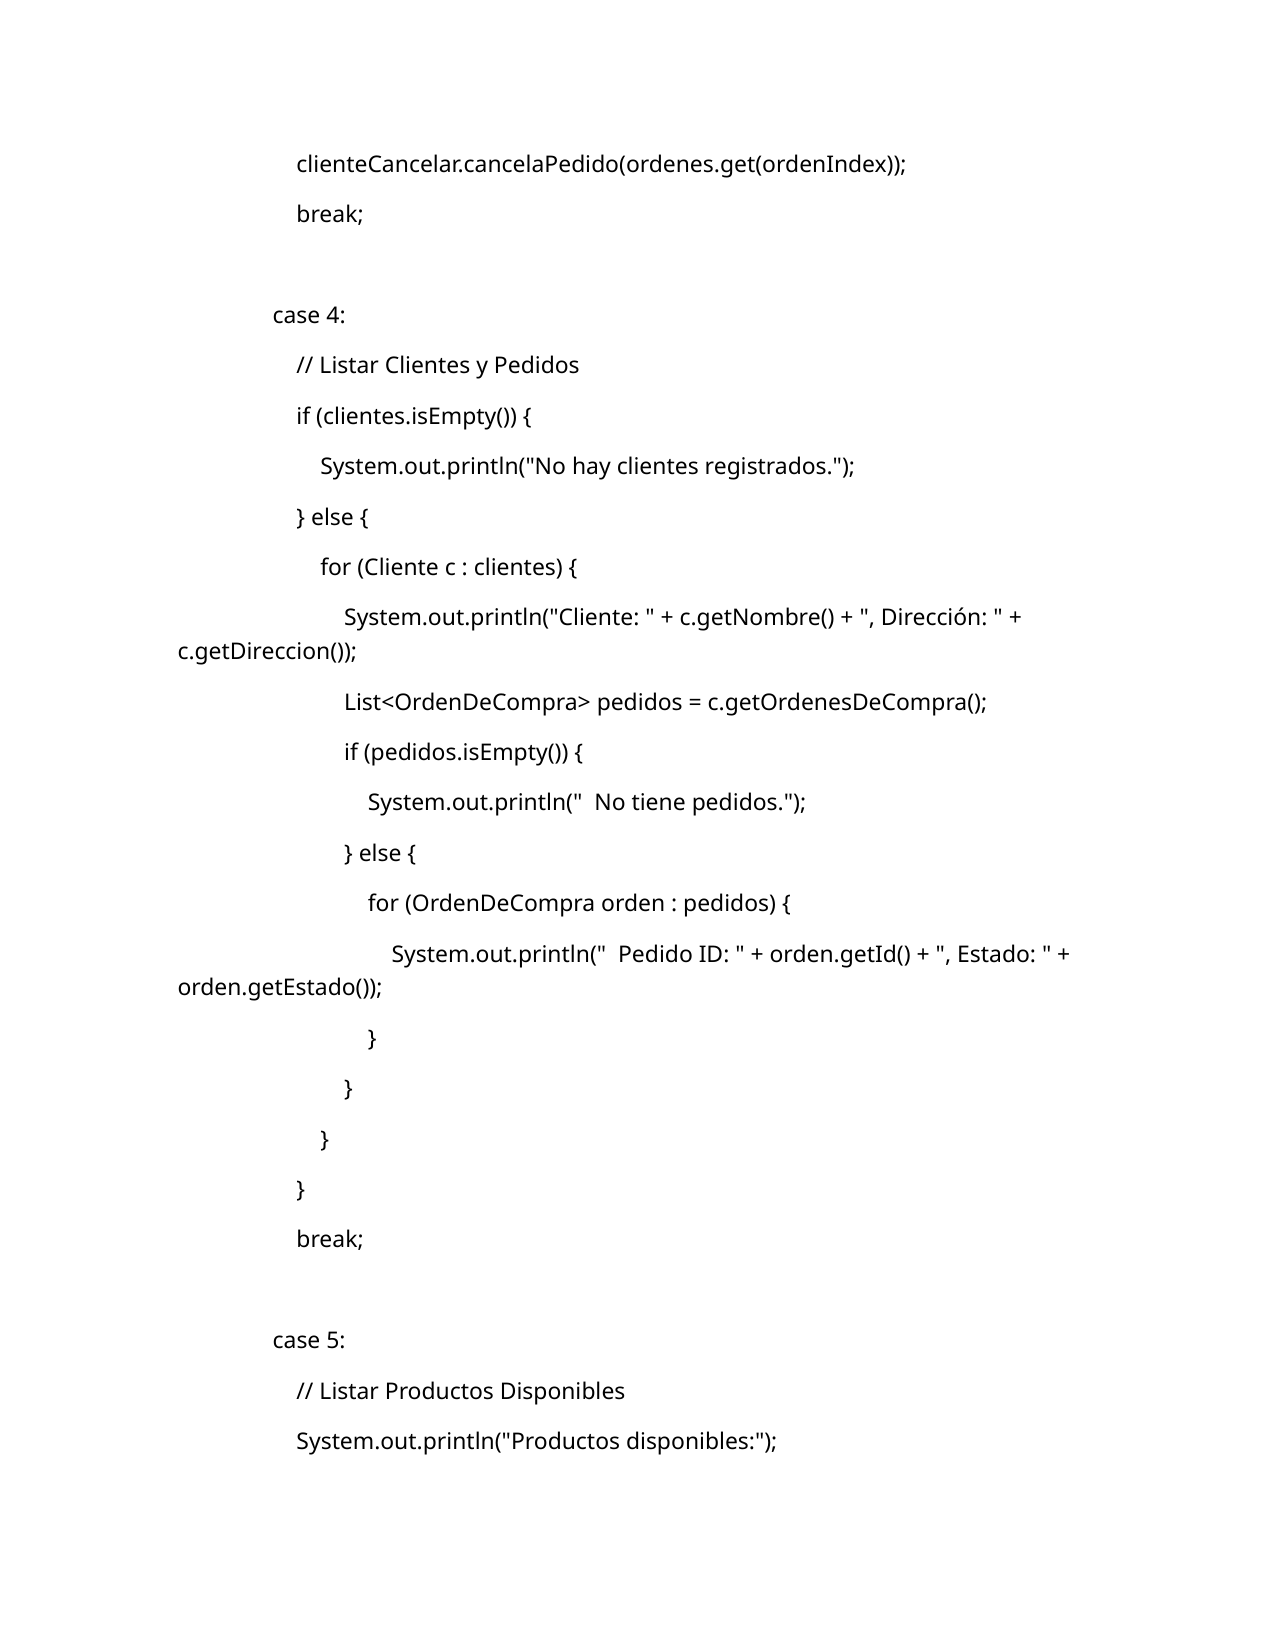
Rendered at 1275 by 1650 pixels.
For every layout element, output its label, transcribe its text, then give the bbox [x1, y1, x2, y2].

text System.out.println("Productos disponibles:"); [177, 1425, 1098, 1456]
text clienteCancelar.cancelaPedido(ordenes.get(ordenIndex)); [177, 148, 1098, 179]
text } [177, 1173, 1098, 1204]
text case 5: [177, 1324, 1098, 1356]
text break; [177, 198, 1098, 229]
text if (pedidos.isEmpty()) { [177, 736, 1098, 767]
text System.out.println("No hay clientes registrados."); [177, 450, 1098, 481]
text System.out.println(" No tiene pedidos."); [177, 786, 1098, 818]
text } [177, 1022, 1098, 1053]
text for (Cliente c : clientes) { [177, 551, 1098, 582]
text } [177, 1072, 1098, 1103]
text case 4: [177, 299, 1098, 330]
text } [177, 1123, 1098, 1154]
text // Listar Clientes y Pedidos [177, 349, 1098, 381]
text } else { [177, 837, 1098, 868]
text break; [177, 1223, 1098, 1255]
text // Listar Productos Disponibles [177, 1375, 1098, 1406]
text System.out.println("Cliente: " + c.getNombre() + ", Dirección: " + c.getDireccion()); [177, 601, 1098, 666]
text List<OrdenDeCompra> pedidos = c.getOrdenesDeCompra(); [177, 686, 1098, 717]
text } else { [177, 501, 1098, 532]
text if (clientes.isEmpty()) { [177, 400, 1098, 431]
text for (OrdenDeCompra orden : pedidos) { [177, 887, 1098, 918]
text System.out.println(" Pedido ID: " + orden.getId() + ", Estado: " + orden.getEstado()); [177, 938, 1098, 1003]
